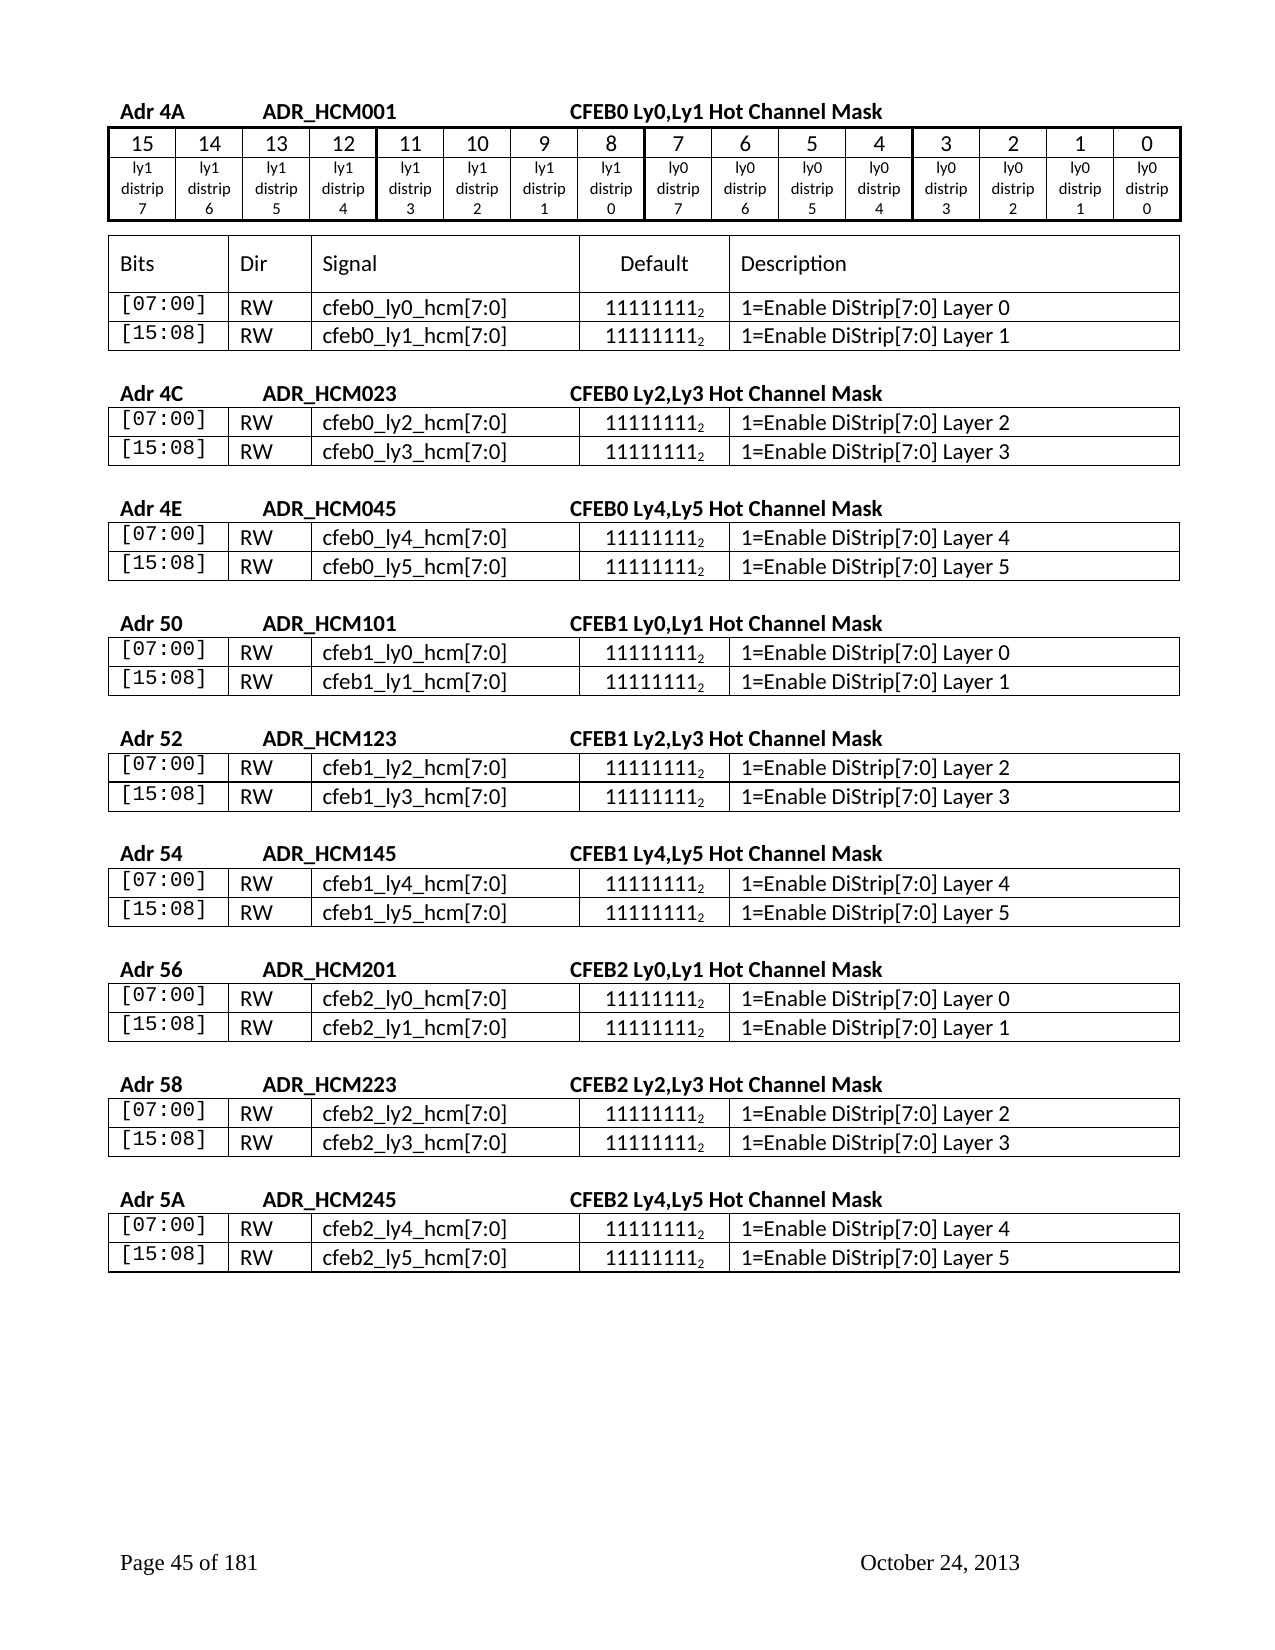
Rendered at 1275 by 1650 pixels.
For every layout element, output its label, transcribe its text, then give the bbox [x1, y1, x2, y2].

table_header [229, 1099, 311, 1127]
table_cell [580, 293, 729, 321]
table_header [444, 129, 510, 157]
subtitle Adr 4C ADR_HCM023 CFEB0 Ly2,Ly3 Hot Channel Mask [120, 379, 1185, 407]
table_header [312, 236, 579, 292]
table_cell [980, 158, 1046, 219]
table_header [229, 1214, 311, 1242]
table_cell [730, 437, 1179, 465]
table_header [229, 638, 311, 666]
subtitle Adr 4A ADR_HCM001 CFEB0 Ly0,Ly1 Hot Channel Mask [120, 97, 1185, 126]
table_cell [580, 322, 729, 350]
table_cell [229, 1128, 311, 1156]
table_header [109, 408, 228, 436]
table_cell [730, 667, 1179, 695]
subtitle Adr 54 ADR_HCM145 CFEB1 Ly4,Ly5 Hot Channel Mask [120, 839, 1185, 868]
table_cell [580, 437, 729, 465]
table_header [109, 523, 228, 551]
subtitle Adr 50 ADR_HCM101 CFEB1 Ly0,Ly1 Hot Channel Mask [120, 609, 1185, 637]
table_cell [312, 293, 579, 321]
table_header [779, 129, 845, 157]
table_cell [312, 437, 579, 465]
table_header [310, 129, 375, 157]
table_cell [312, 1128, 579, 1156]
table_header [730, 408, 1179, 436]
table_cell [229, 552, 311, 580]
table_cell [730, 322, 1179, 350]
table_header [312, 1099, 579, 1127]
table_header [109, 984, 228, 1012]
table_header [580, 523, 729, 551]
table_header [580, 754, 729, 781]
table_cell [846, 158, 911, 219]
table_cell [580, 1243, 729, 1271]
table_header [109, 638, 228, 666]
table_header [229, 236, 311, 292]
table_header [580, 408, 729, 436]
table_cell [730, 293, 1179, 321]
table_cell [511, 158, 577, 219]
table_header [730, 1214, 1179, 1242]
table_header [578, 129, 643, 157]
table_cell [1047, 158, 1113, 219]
subtitle Adr 52 ADR_HCM123 CFEB1 Ly2,Ly3 Hot Channel Mask [120, 724, 1185, 752]
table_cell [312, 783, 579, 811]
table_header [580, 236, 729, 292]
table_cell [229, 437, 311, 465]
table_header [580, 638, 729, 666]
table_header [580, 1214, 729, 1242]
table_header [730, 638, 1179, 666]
subtitle Adr 56 ADR_HCM201 CFEB2 Ly0,Ly1 Hot Channel Mask [120, 955, 1185, 983]
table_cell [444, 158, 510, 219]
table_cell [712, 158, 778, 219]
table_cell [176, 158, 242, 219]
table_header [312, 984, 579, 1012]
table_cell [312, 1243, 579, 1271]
subtitle Adr 5A ADR_HCM245 CFEB2 Ly4,Ly5 Hot Channel Mask [120, 1185, 1185, 1213]
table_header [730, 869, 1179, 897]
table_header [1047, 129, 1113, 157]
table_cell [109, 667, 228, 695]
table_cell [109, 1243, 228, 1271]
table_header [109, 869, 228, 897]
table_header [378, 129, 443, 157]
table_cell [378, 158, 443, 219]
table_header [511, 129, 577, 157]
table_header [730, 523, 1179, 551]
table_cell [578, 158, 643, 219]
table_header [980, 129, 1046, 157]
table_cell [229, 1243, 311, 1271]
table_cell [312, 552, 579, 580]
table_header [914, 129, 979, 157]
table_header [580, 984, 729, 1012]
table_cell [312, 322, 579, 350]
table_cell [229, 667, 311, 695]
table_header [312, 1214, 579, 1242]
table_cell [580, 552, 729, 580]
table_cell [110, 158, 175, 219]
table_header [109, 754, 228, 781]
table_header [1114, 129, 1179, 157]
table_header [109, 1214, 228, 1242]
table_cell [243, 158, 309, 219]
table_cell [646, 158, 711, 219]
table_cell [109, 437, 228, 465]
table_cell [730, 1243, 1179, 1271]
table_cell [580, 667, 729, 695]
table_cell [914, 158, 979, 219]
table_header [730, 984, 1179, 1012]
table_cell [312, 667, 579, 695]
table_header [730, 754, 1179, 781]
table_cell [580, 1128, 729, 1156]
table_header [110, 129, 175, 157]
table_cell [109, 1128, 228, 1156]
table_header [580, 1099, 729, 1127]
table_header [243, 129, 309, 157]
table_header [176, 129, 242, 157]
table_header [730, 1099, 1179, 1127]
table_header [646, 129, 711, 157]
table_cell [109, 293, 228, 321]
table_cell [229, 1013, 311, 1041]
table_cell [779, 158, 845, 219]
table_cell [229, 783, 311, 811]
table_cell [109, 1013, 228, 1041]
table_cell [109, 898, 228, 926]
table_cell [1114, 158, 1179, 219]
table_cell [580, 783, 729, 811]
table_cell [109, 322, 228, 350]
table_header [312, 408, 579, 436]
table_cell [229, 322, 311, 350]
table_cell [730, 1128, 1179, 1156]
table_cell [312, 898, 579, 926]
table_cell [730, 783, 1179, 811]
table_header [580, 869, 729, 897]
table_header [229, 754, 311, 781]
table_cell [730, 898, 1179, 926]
subtitle Adr 4E ADR_HCM045 CFEB0 Ly4,Ly5 Hot Channel Mask [120, 494, 1185, 522]
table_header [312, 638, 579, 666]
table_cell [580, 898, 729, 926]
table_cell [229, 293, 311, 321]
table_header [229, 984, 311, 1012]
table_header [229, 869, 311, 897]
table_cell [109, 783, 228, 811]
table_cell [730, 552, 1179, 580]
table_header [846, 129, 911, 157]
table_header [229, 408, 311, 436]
subtitle Adr 58 ADR_HCM223 CFEB2 Ly2,Ly3 Hot Channel Mask [120, 1070, 1185, 1098]
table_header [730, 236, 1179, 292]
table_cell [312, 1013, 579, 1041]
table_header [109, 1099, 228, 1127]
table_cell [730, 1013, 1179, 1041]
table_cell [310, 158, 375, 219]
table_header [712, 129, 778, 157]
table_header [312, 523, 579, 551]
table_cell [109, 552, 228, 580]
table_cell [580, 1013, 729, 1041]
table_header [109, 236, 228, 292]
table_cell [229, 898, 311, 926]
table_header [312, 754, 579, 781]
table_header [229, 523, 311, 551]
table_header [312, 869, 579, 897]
